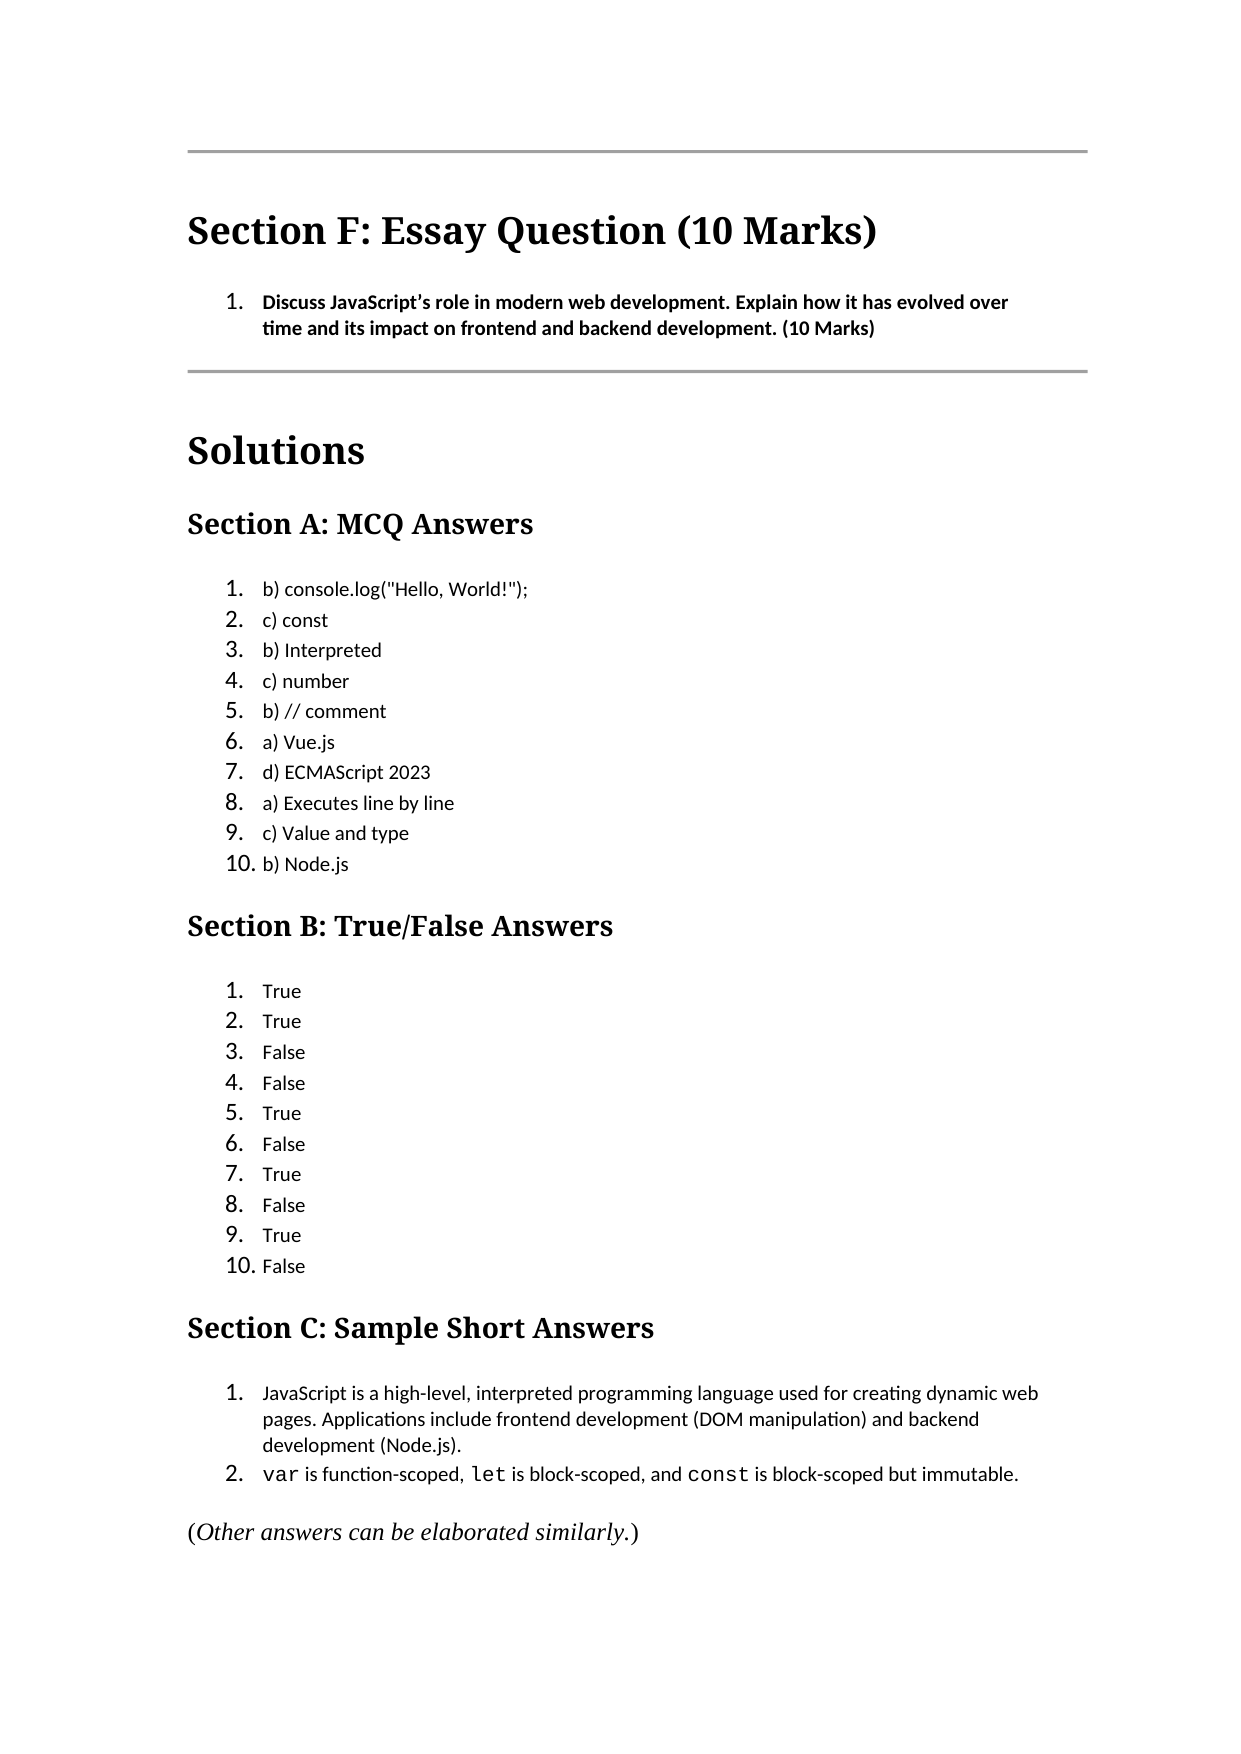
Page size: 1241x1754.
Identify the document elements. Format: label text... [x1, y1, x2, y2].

list False [225, 1035, 1053, 1066]
list b) // comment [225, 694, 1053, 725]
list True [225, 1218, 1053, 1249]
list c) Value and type [225, 816, 1053, 847]
list JavaScript is a high-level, interpreted programming language used for creating dynamic web pages. Applications include frontend development (DOM manipulation) and backend development (Node.js). [225, 1376, 1053, 1457]
list False [225, 1188, 1053, 1218]
list var is function-scoped, let is block-scoped, and const is block-scoped but immutable. [225, 1457, 1053, 1488]
list True [225, 1157, 1053, 1188]
subtitle Section C: Sample Short Answers [187, 1308, 1053, 1347]
subtitle Section F: Essay Question (10 Marks) [187, 204, 1053, 256]
list b) Interpreted [225, 633, 1053, 664]
subtitle Section B: True/False Answers [187, 907, 1053, 945]
list a) Vue.js [225, 725, 1053, 755]
list b) console.log("Hello, World!"); [225, 572, 1053, 603]
list True [225, 1004, 1053, 1035]
list c) const [225, 603, 1053, 633]
list Discuss JavaScript’s role in modern web development. Explain how it has evolved over time and its impact on frontend and backend development. (10 Marks) [225, 285, 1053, 341]
text (Other answers can be elaborated similarly.) [187, 1517, 1053, 1546]
list False [225, 1066, 1053, 1096]
list a) Executes line by line [225, 786, 1053, 816]
list c) number [225, 664, 1053, 694]
list False [225, 1249, 1053, 1279]
list b) Node.js [225, 847, 1053, 877]
subtitle Solutions [187, 424, 1053, 476]
subtitle Section A: MCQ Answers [187, 505, 1053, 543]
list True [225, 1096, 1053, 1127]
list d) ECMAScript 2023 [225, 755, 1053, 786]
list True [225, 974, 1053, 1004]
list False [225, 1127, 1053, 1157]
